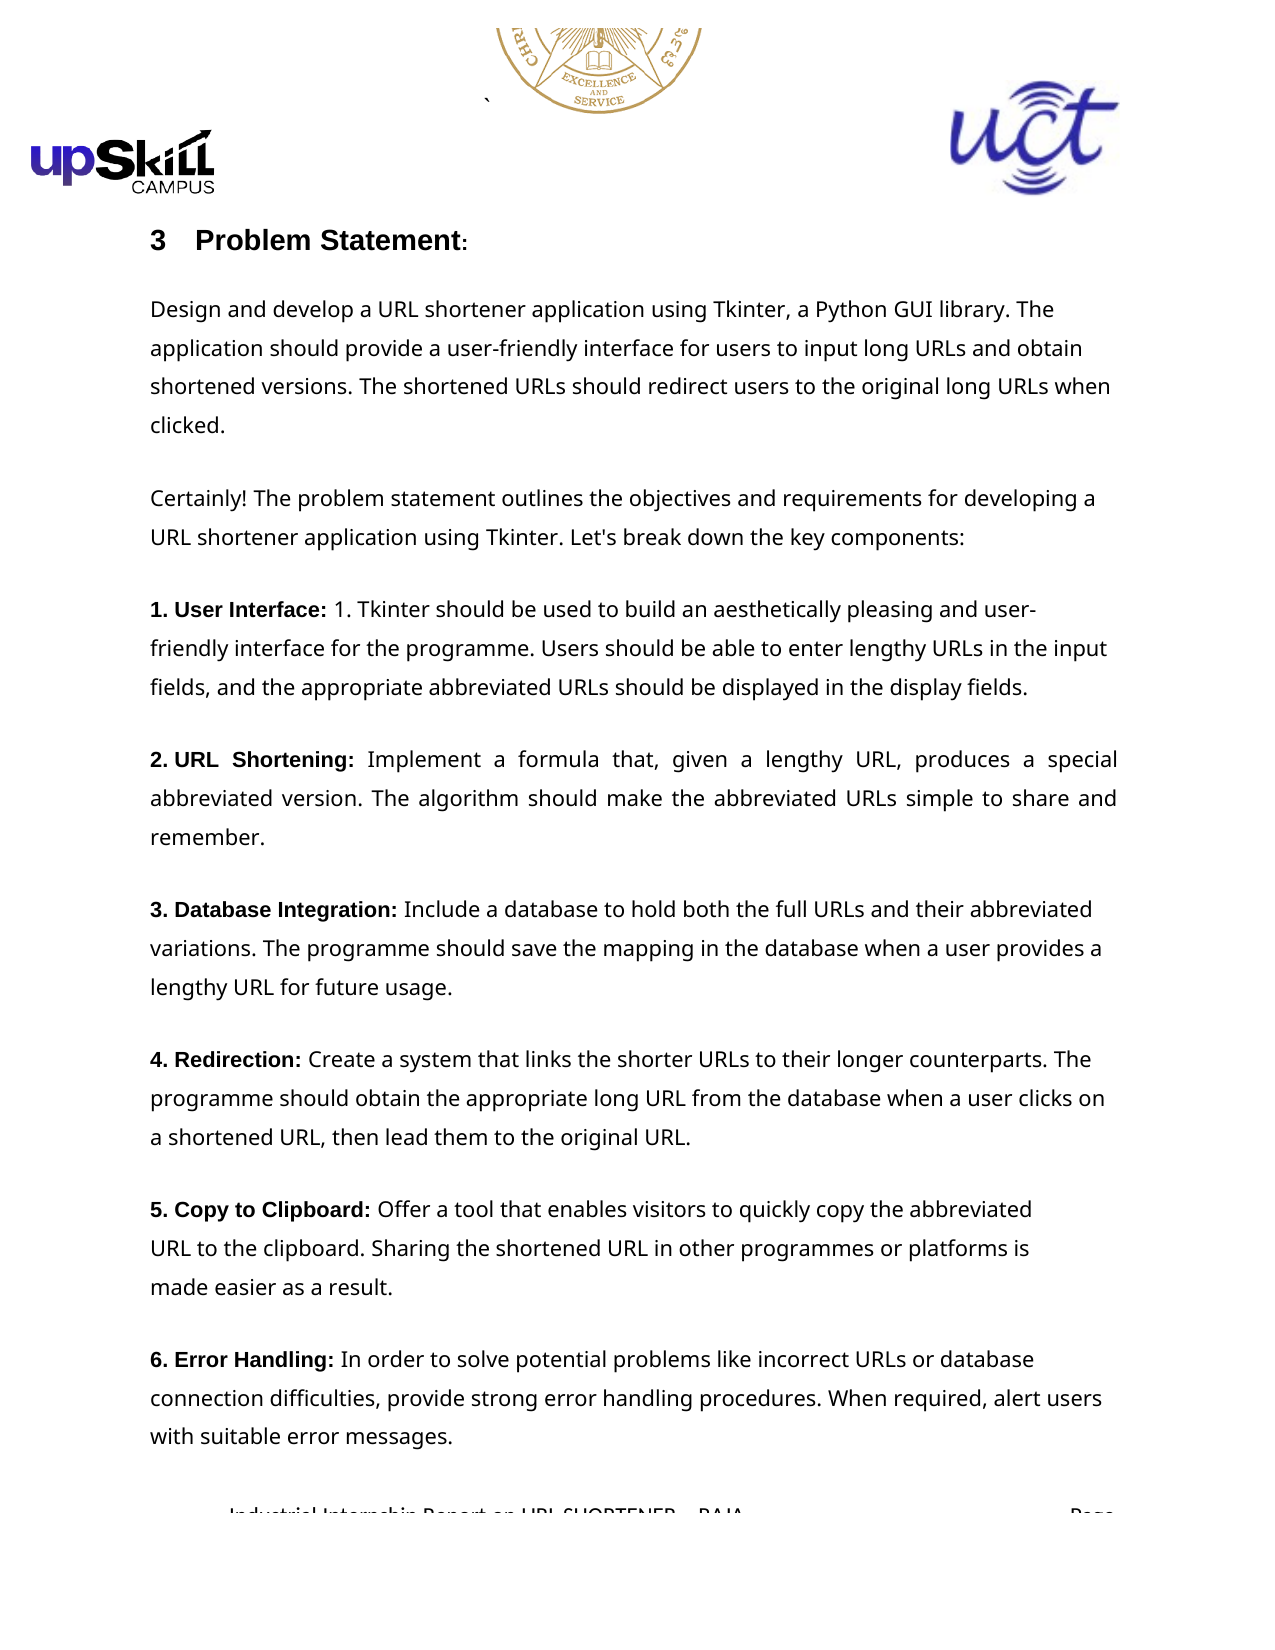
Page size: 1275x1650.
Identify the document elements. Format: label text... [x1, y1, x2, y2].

list Redirection: Create a system that links the shorter URLs to their longer counterparts. The programme should obtain the appropriate long URL from the database when a user clicks on a shortened URL, then lead them to the original URL. [150, 1044, 1121, 1151]
list Database Integration: Include a database to hold both the full URLs and their abbreviated variations. The programme should save the mapping in the database when a user provides a lengthy URL for future usage. [150, 894, 1122, 1002]
picture [31, 129, 215, 194]
list Copy to Clipboard: Offer a tool that enables visitors to quickly copy the abbreviated URL to the clipboard. Sharing the shortened URL in other programmes or platforms is made easier as a result. [150, 1194, 1053, 1301]
list Problem Statement: [150, 223, 1275, 257]
picture [950, 80, 1120, 197]
list User Interface: 1. Tkinter should be used to build an aesthetically pleasing and user-friendly interface for the programme. Users should be able to enter lengthy URLs in the input fields, and the appropriate abbreviated URLs should be displayed in the display fields. [150, 594, 1112, 701]
text Design and develop a URL shortener application using Tkinter, a Python GUI library. The application should provide a user-friendly interface for users to input long URLs and obtain shortened versions. The shortened URLs should redirect users to the original long URLs when clicked. [150, 294, 1124, 440]
picture [490, 28, 707, 118]
list URL Shortening: Implement a formula that, given a lengthy URL, produces a special abbreviated version. The algorithm should make the abbreviated URLs simple to share and remember. [150, 744, 1119, 851]
list Error Handling: In order to solve potential problems like incorrect URLs or database connection difficulties, provide strong error handling procedures. When required, alert users with suitable error messages. [150, 1344, 1126, 1451]
text Certainly! The problem statement outlines the objectives and requirements for developing a URL shortener application using Tkinter. Let's break down the key components: [150, 483, 1124, 552]
